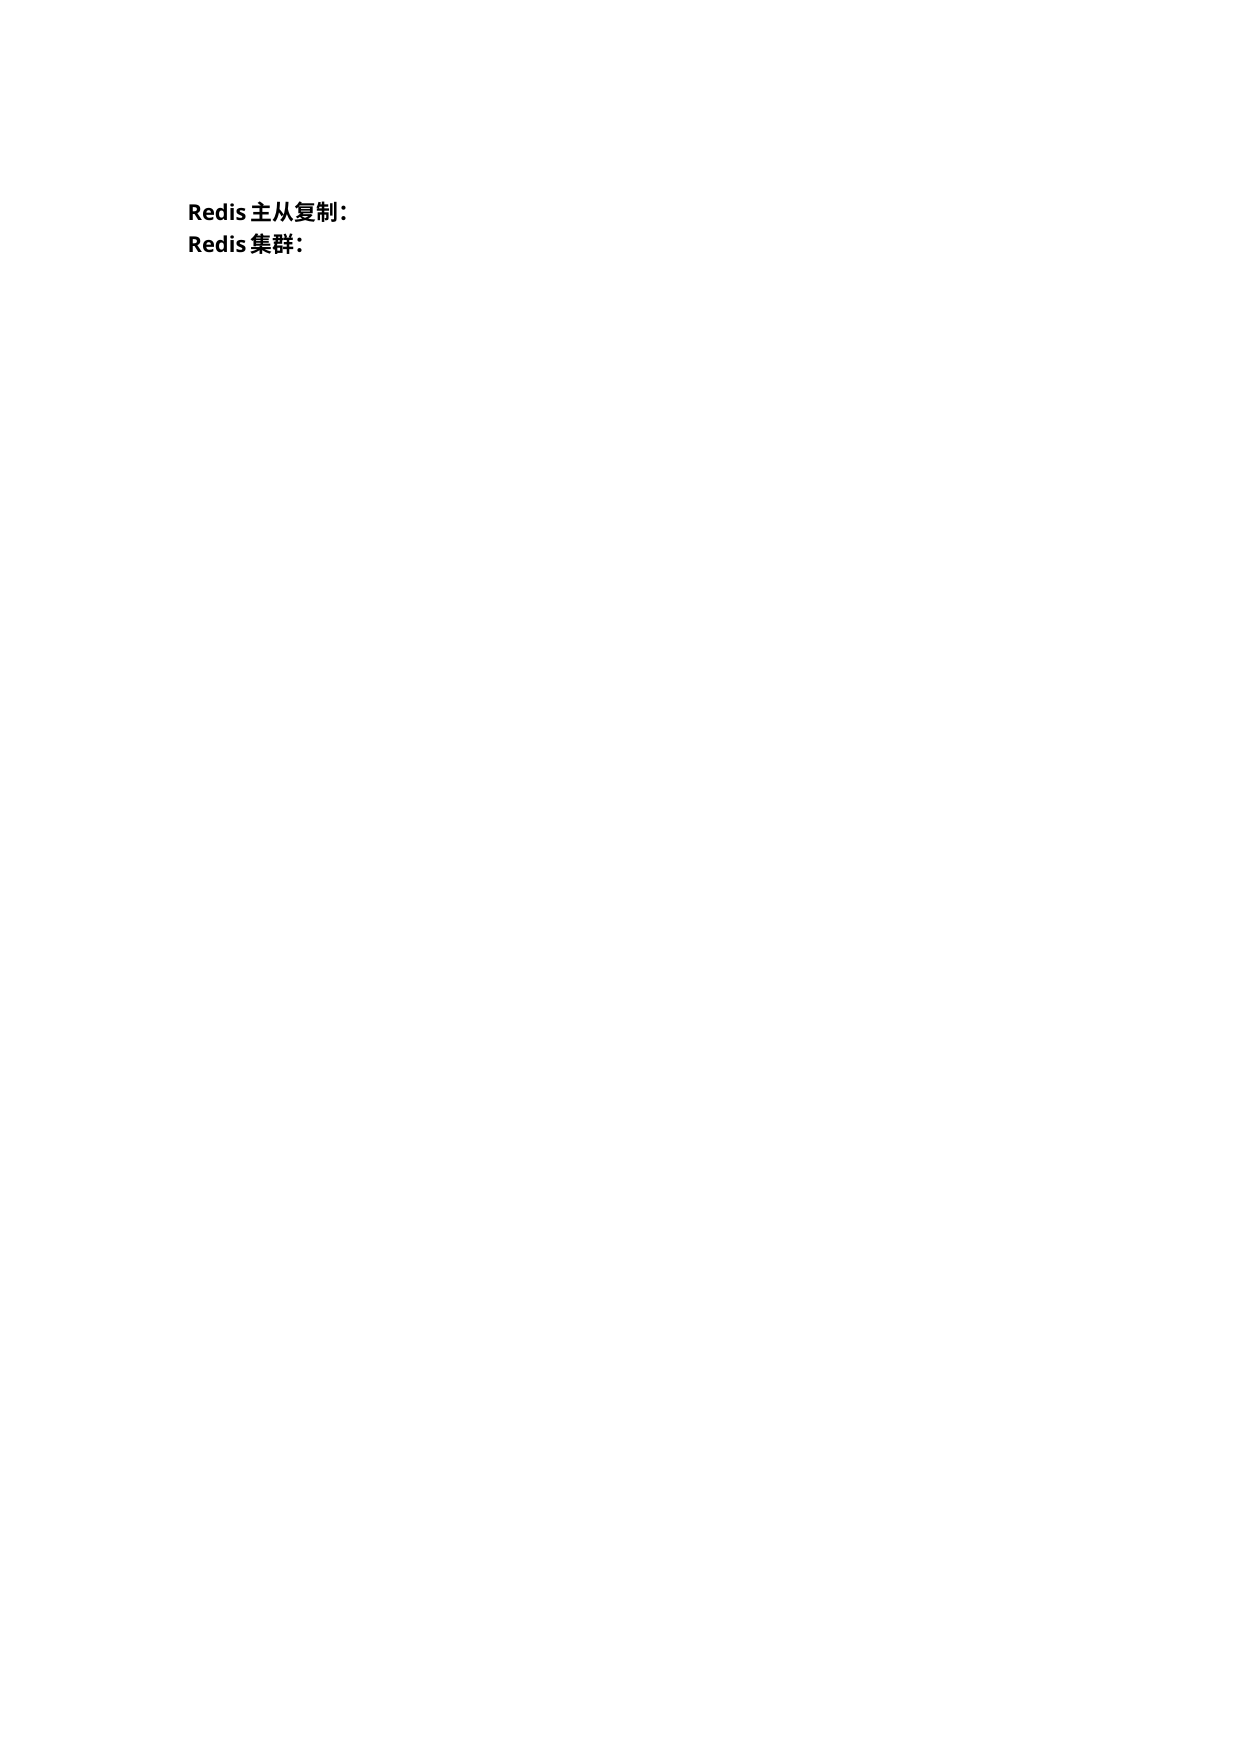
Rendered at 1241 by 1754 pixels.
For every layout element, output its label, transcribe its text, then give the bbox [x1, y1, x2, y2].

text Redis主从复制： [187, 194, 1053, 227]
text Redis集群： [187, 227, 1053, 259]
